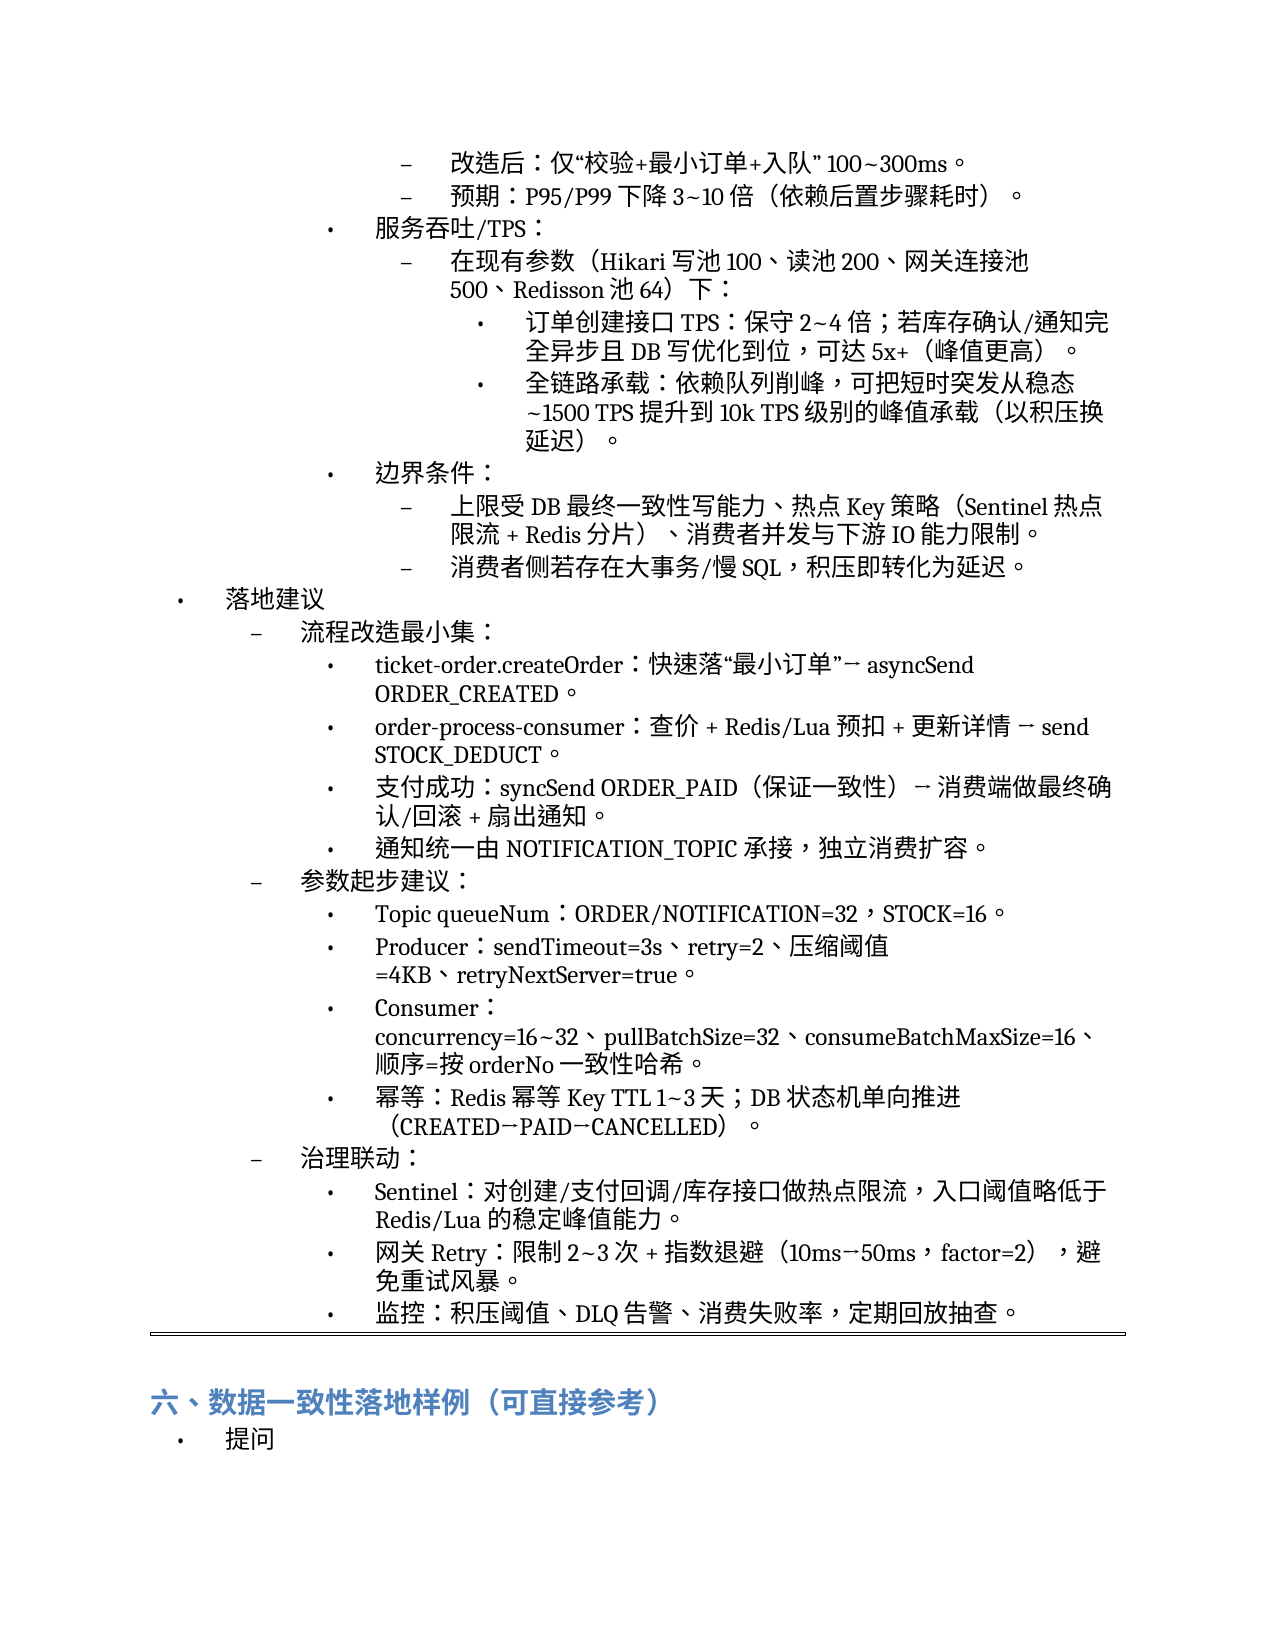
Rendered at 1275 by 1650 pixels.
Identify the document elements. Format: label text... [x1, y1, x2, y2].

list 提问 [175, 1426, 1125, 1454]
list 边界条件： [325, 460, 1125, 489]
list ticket-order.createOrder：快速落“最小订单”→ asyncSend ORDER_CREATED。 [325, 651, 1125, 709]
list 服务吞吐/TPS： [325, 215, 1125, 244]
list 通知统一由 NOTIFICATION_TOPIC 承接，独立消费扩容。 [325, 835, 1125, 864]
list Sentinel：对创建/支付回调/库存接口做热点限流，入口阈值略低于 Redis/Lua 的稳定峰值能力。 [325, 1177, 1125, 1235]
list 幂等：Redis 幂等Key TTL 1~3天；DB 状态机单向推进（CREATED→PAID→CANCELLED）。 [325, 1084, 1125, 1141]
list 上限受 DB 最终一致性写能力、热点Key策略（Sentinel 热点限流 + Redis 分片）、消费者并发与下游IO能力限制。 [400, 492, 1125, 550]
list Consumer：concurrency=16~32、pullBatchSize=32、consumeBatchMaxSize=16、顺序=按orderNo一致性哈希。 [325, 994, 1125, 1080]
list 改造后：仅“校验+最小订单+入队” 100~300ms。 [400, 150, 1125, 179]
list Topic queueNum：ORDER/NOTIFICATION=32，STOCK=16。 [325, 900, 1125, 929]
list 网关 Retry：限制 2~3 次 + 指数退避（10ms→50ms，factor=2），避免重试风暴。 [325, 1239, 1125, 1296]
list 支付成功：syncSend ORDER_PAID（保证一致性）→ 消费端做最终确认/回滚 + 扇出通知。 [325, 774, 1125, 831]
list 监控：积压阈值、DLQ告警、消费失败率，定期回放抽查。 [325, 1300, 1125, 1329]
list 落地建议 [175, 586, 1125, 615]
list 治理联动： [250, 1145, 1125, 1174]
list 在现有参数（Hikari 写池100、读池200、网关连接池500、Redisson池64）下： [400, 247, 1125, 305]
list Producer：sendTimeout=3s、retry=2、压缩阈值=4KB、retryNextServer=true。 [325, 932, 1125, 990]
list 预期：P95/P99 下降 3~10 倍（依赖后置步骤耗时）。 [400, 182, 1125, 211]
list order-process-consumer：查价 + Redis/Lua 预扣 + 更新详情 → send STOCK_DEDUCT。 [325, 712, 1125, 770]
list 流程改造最小集： [250, 619, 1125, 647]
list 消费者侧若存在大事务/慢SQL，积压即转化为延迟。 [400, 554, 1125, 582]
list 参数起步建议： [250, 867, 1125, 896]
list 订单创建接口 TPS：保守 2~4 倍；若库存确认/通知完全异步且 DB 写优化到位，可达 5x+（峰值更高）。 [475, 309, 1125, 366]
subtitle 六、数据一致性落地样例（可直接参考） [150, 1382, 1125, 1422]
list 全链路承载：依赖队列削峰，可把短时突发从稳态 ~1500 TPS 提升到 10k TPS 级别的峰值承载（以积压换延迟）。 [475, 370, 1125, 456]
